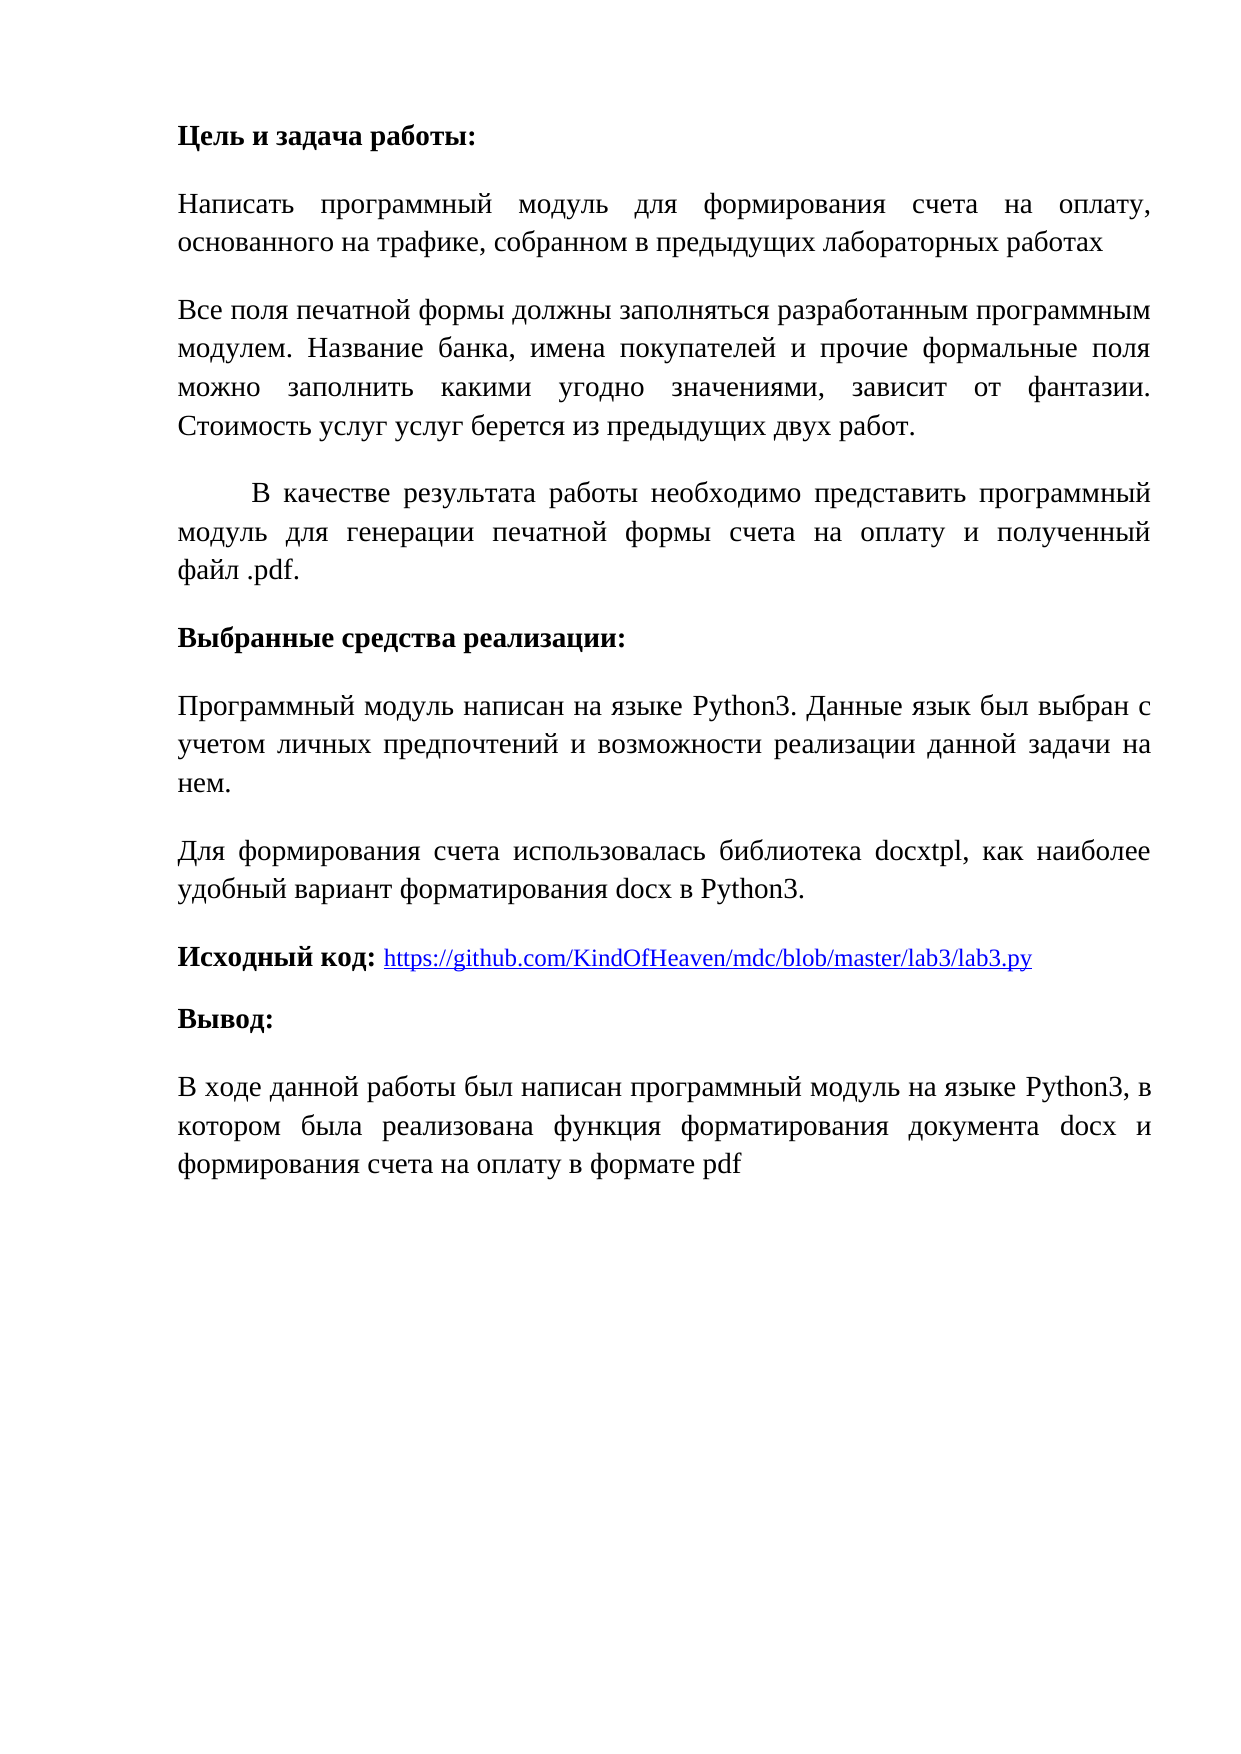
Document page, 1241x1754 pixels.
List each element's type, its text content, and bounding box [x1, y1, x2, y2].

text Для формирования счета использовалась библиотека docxtpl, как наиболее удобный вариант форматирования docx в Python3. [177, 833, 1152, 905]
text Цель и задача работы: [177, 118, 1152, 152]
text Все поля печатной формы должны заполняться разработанным программным модулем. Название банка, имена покупателей и прочие формальные поля можно заполнить какими угодно значениями, зависит от фантазии. Стоимость услуг услуг берется из предыдущих двух работ. [177, 292, 1152, 441]
text Программный модуль написан на языке Python3. Данные язык был выбран с учетом личных предпочтений и возможности реализации данной задачи на нем. [177, 688, 1152, 798]
text Исходный код: https://github.com/KindOfHeaven/mdc/blob/master/lab3/lab3.py [177, 939, 1152, 972]
text В ходе данной работы был написан программный модуль на языке Python3, в котором была реализована функция форматирования документа docx и формирования счета на оплату в формате pdf [177, 1069, 1152, 1180]
text Написать программный модуль для формирования счета на оплату, основанного на трафике, собранном в предыдущих лабораторных работах [177, 186, 1152, 258]
text Выбранные средства реализации: [177, 620, 1152, 654]
text В качестве результата работы необходимо представить программный модуль для генерации печатной формы счета на оплату и полученный файл .pdf. [177, 475, 1152, 586]
text Вывод: [177, 1002, 1152, 1035]
